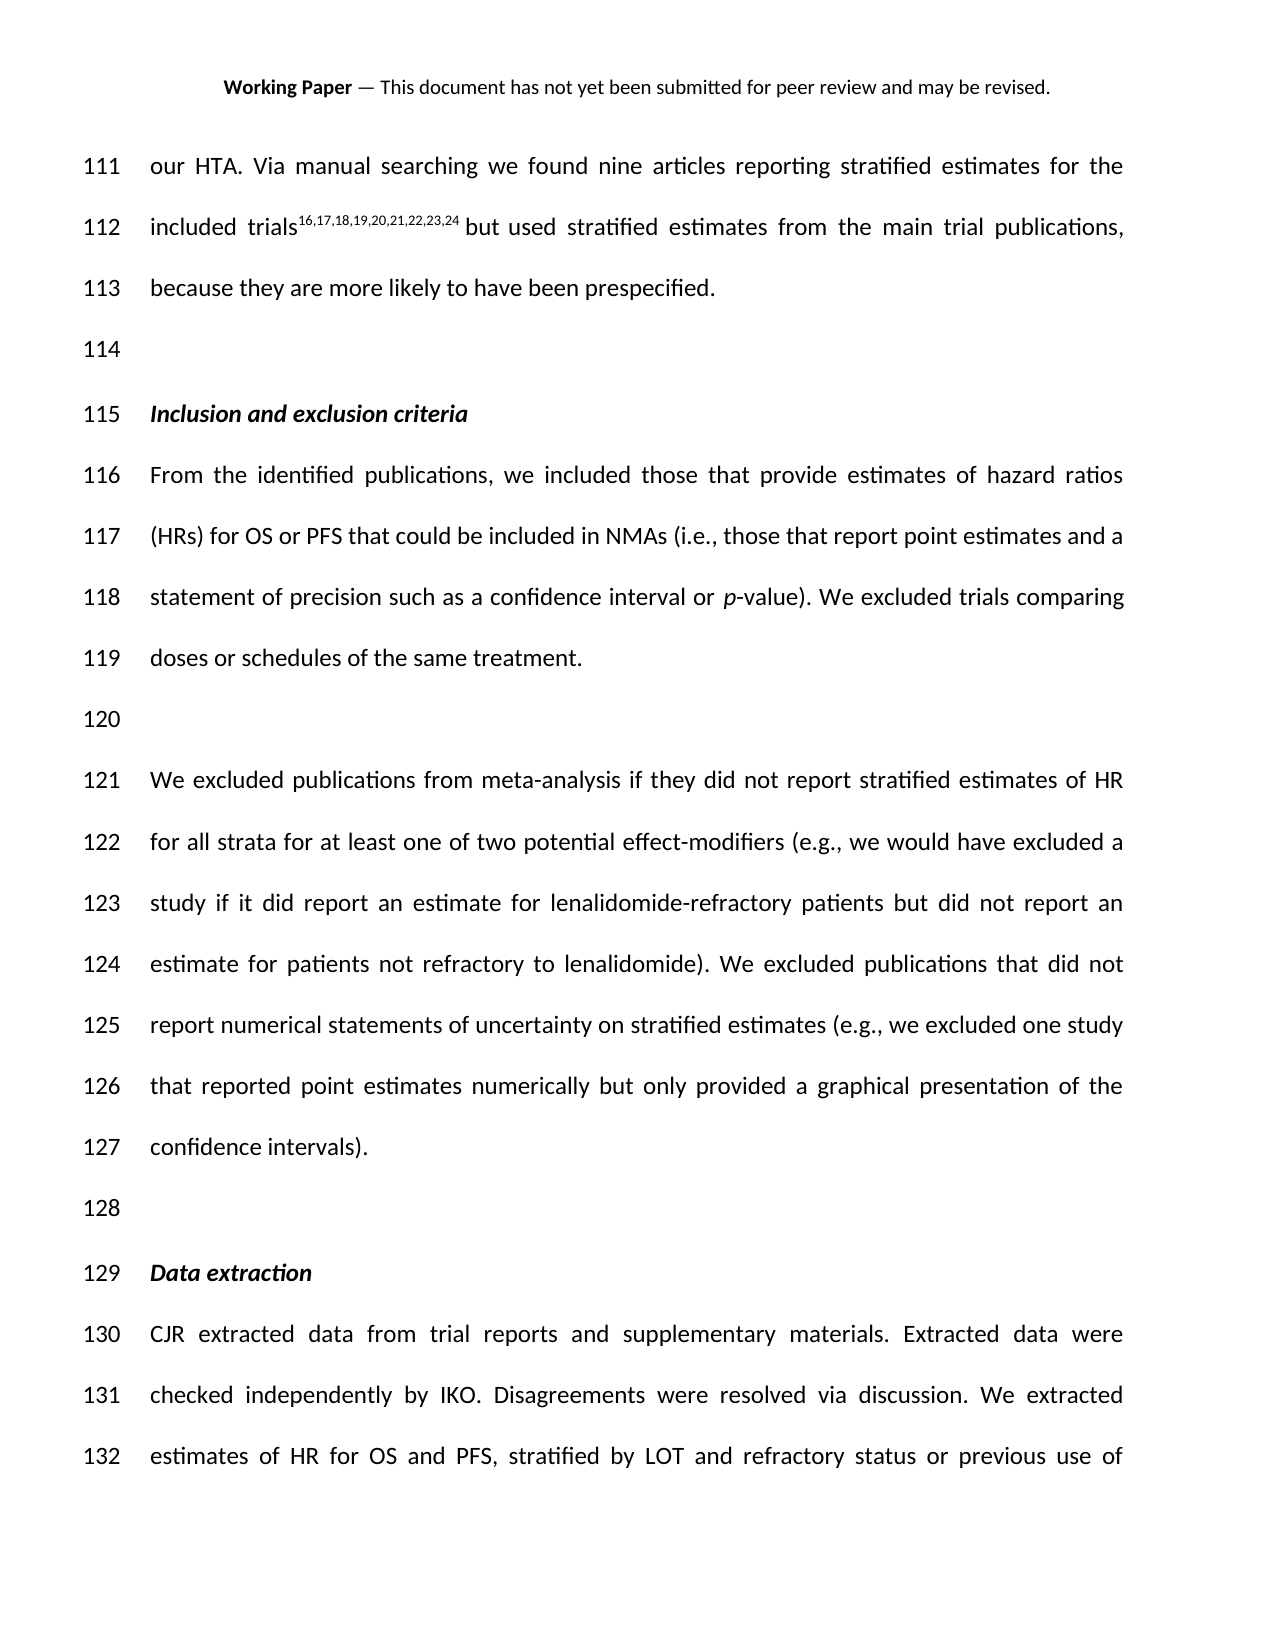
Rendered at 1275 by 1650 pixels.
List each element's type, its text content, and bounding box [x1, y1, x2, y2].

text We excluded publications from meta-analysis if they did not report stratified estimates of HR for all strata for at least one of two potential effect-modifiers (e.g., we would have excluded a study if it did report an estimate for lenalidomide-refractory patients but did not report an estimate for patients not refractory to lenalidomide). We excluded publications that did not report numerical statements of uncertainty on stratified estimates (e.g., we excluded one study that reported point estimates numerically but only provided a graphical presentation of the confidence intervals). [150, 764, 1125, 1161]
text From the identified publications, we included those that provide estimates of hazard ratios (HRs) for OS or PFS that could be included in NMAs (i.e., those that report point estimates and a statement of precision such as a confidence interval or p-value). We excluded trials comparing doses or schedules of the same treatment. [150, 459, 1125, 673]
subtitle Data extraction [150, 1257, 1125, 1288]
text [150, 150, 1125, 303]
subtitle Inclusion and exclusion criteria [150, 398, 1125, 429]
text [150, 1318, 1125, 1471]
